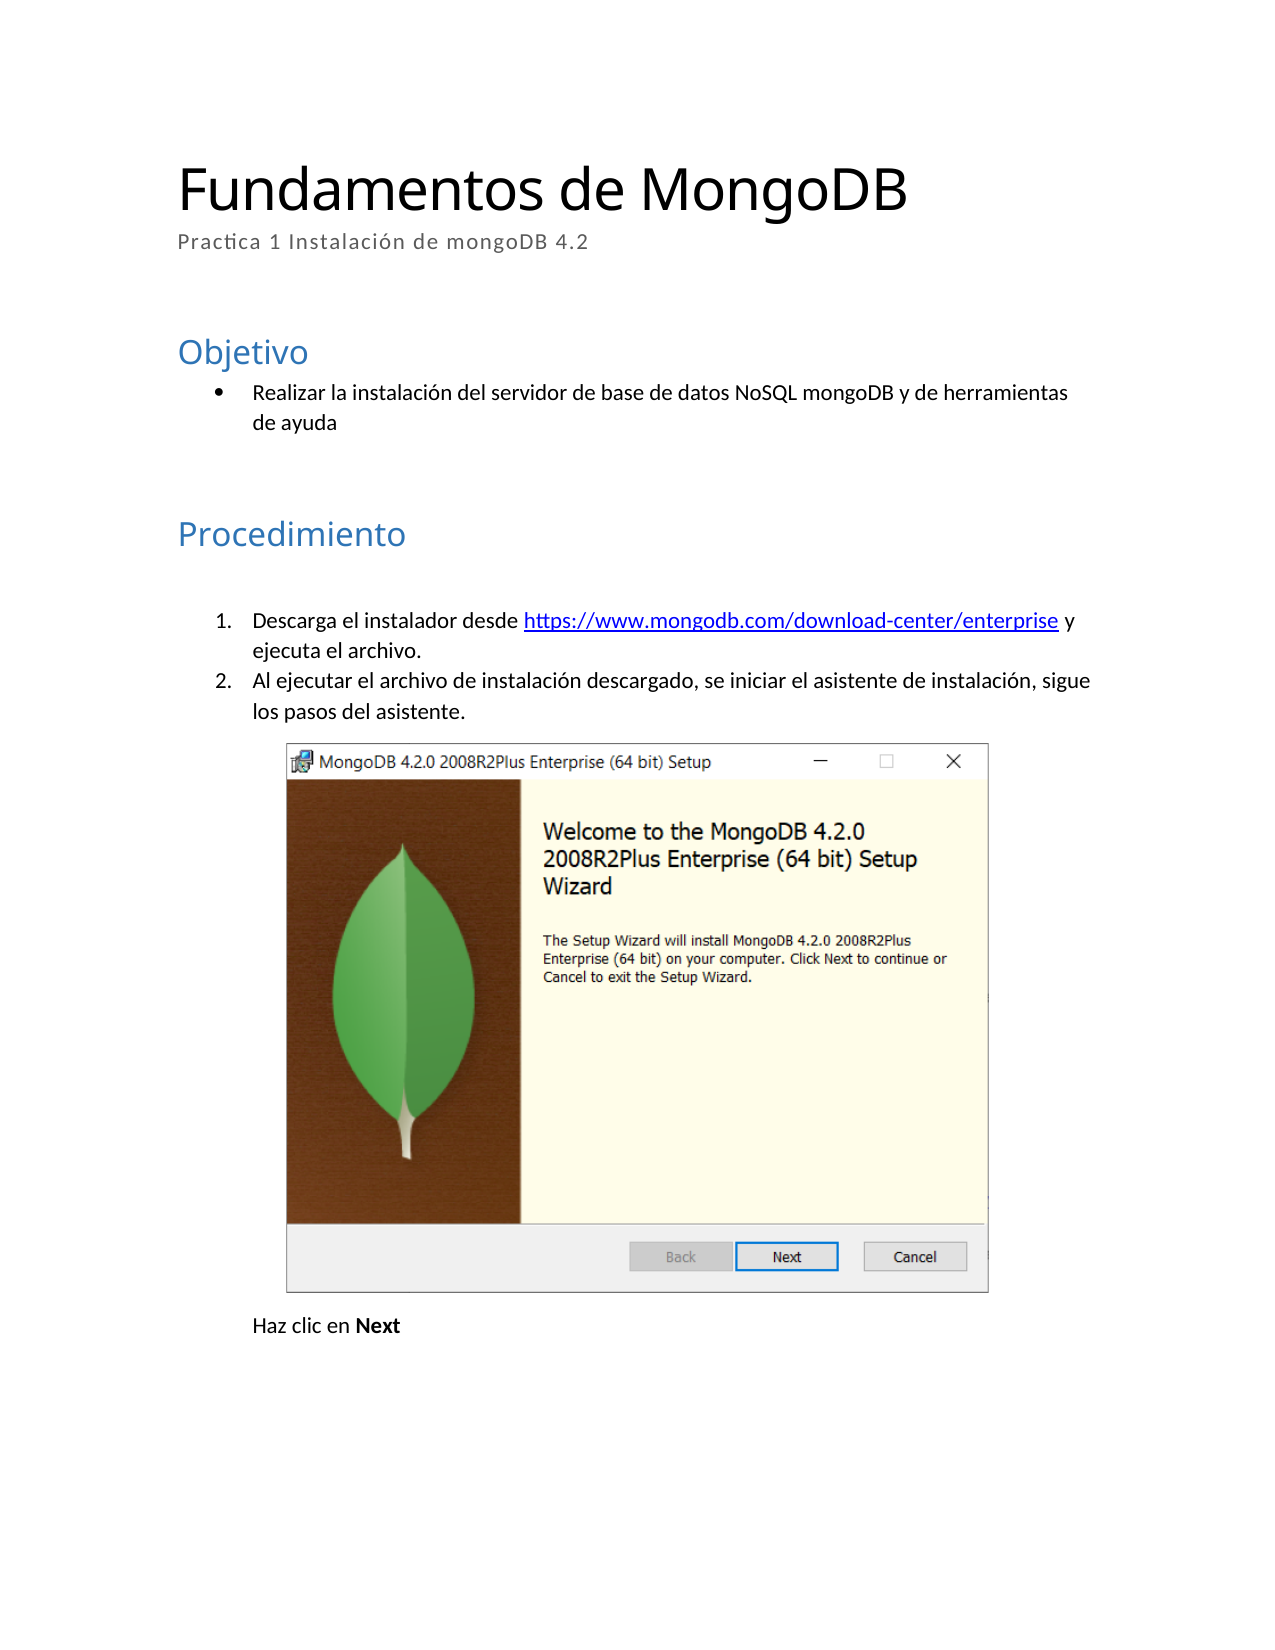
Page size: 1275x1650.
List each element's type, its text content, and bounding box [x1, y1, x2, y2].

title Fundamentos de MongoDB [177, 148, 1098, 227]
subtitle Procedimiento [177, 510, 1098, 556]
subtitle Objetivo [177, 329, 1098, 374]
picture [286, 743, 989, 1293]
subtitle Practica 1 Instalación de mongoDB 4.2 [177, 227, 1098, 255]
list Realizar la instalación del servidor de base de datos NoSQL mongoDB y de herramientas de ayuda [215, 378, 1098, 436]
text Haz clic en Next [177, 1311, 1098, 1339]
list Al ejecutar el archivo de instalación descargado, se iniciar el asistente de instalación, sigue los pasos del asistente. [215, 667, 1098, 725]
list Descarga el instalador desde https://www.mongodb.com/download-center/enterprise y ejecuta el archivo. [215, 606, 1098, 664]
